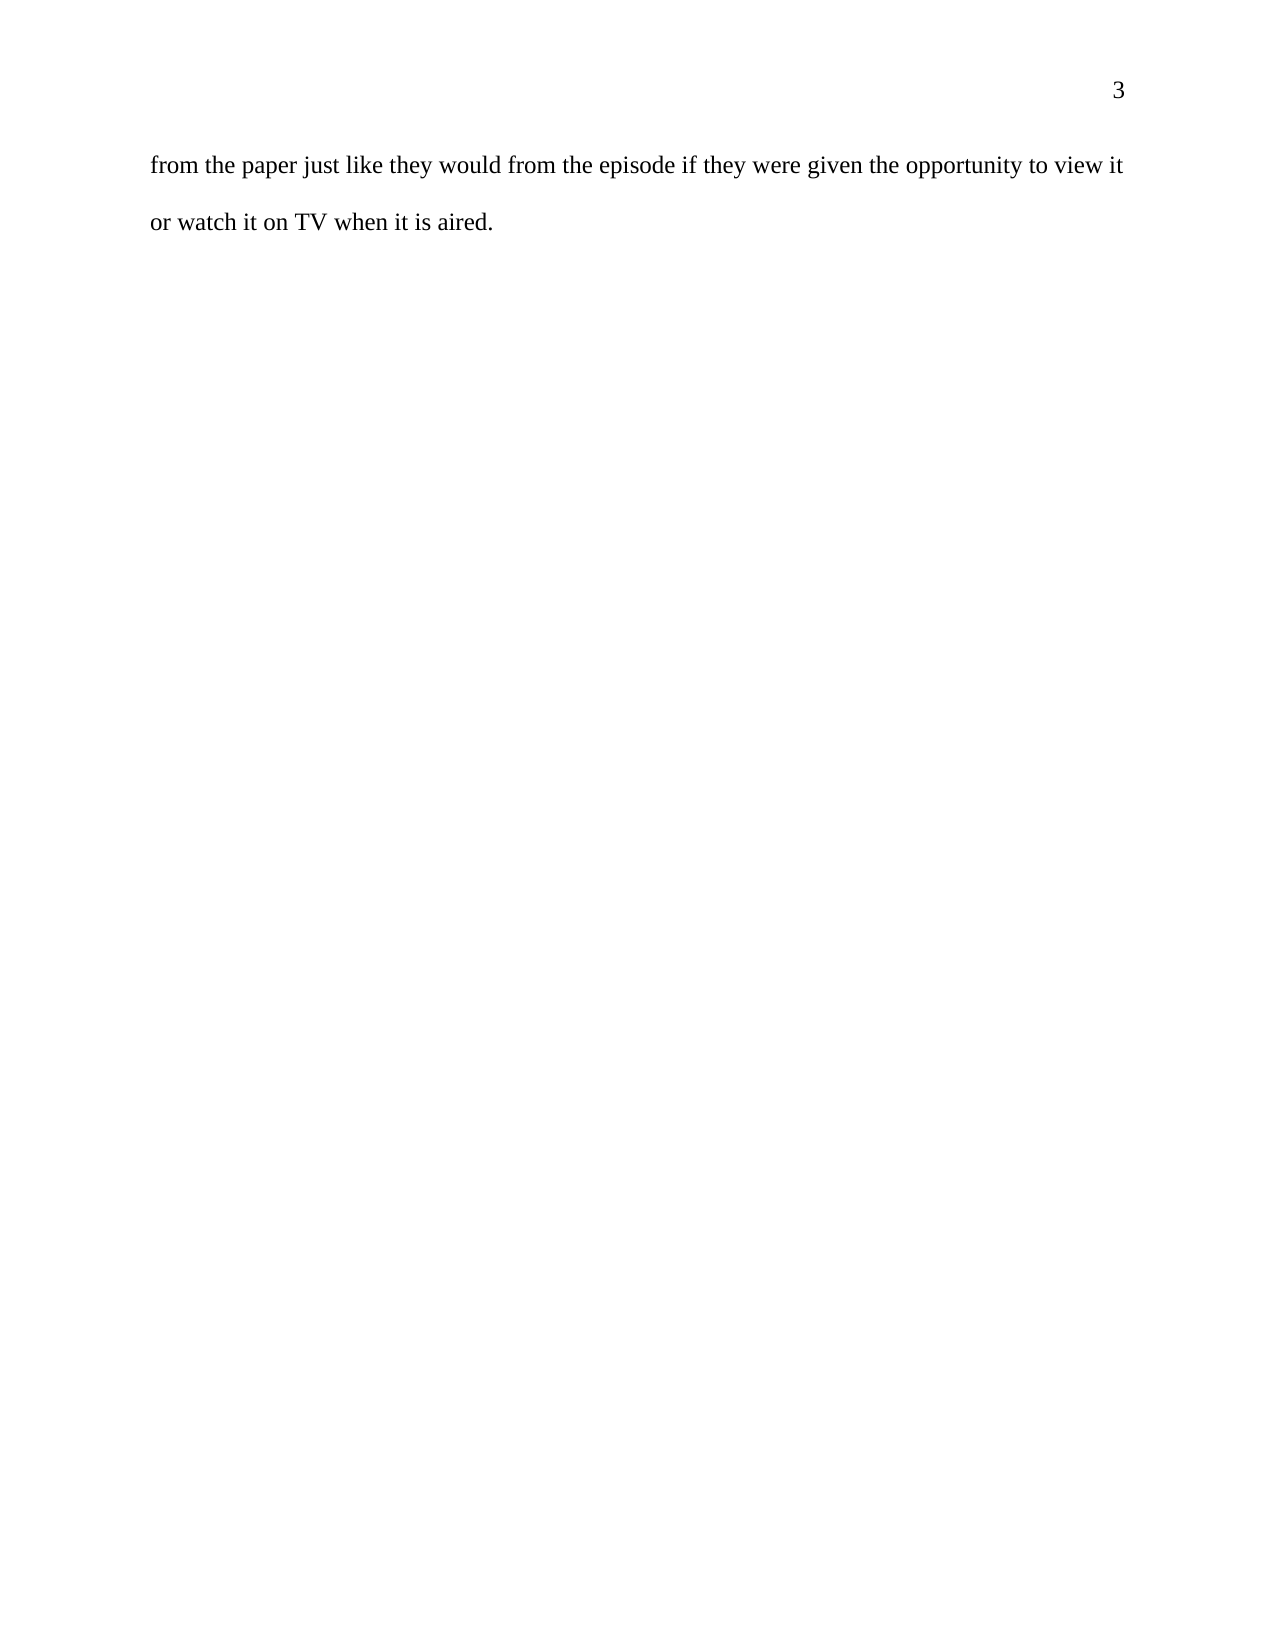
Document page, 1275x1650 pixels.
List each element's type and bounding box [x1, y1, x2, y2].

text [150, 150, 1125, 236]
